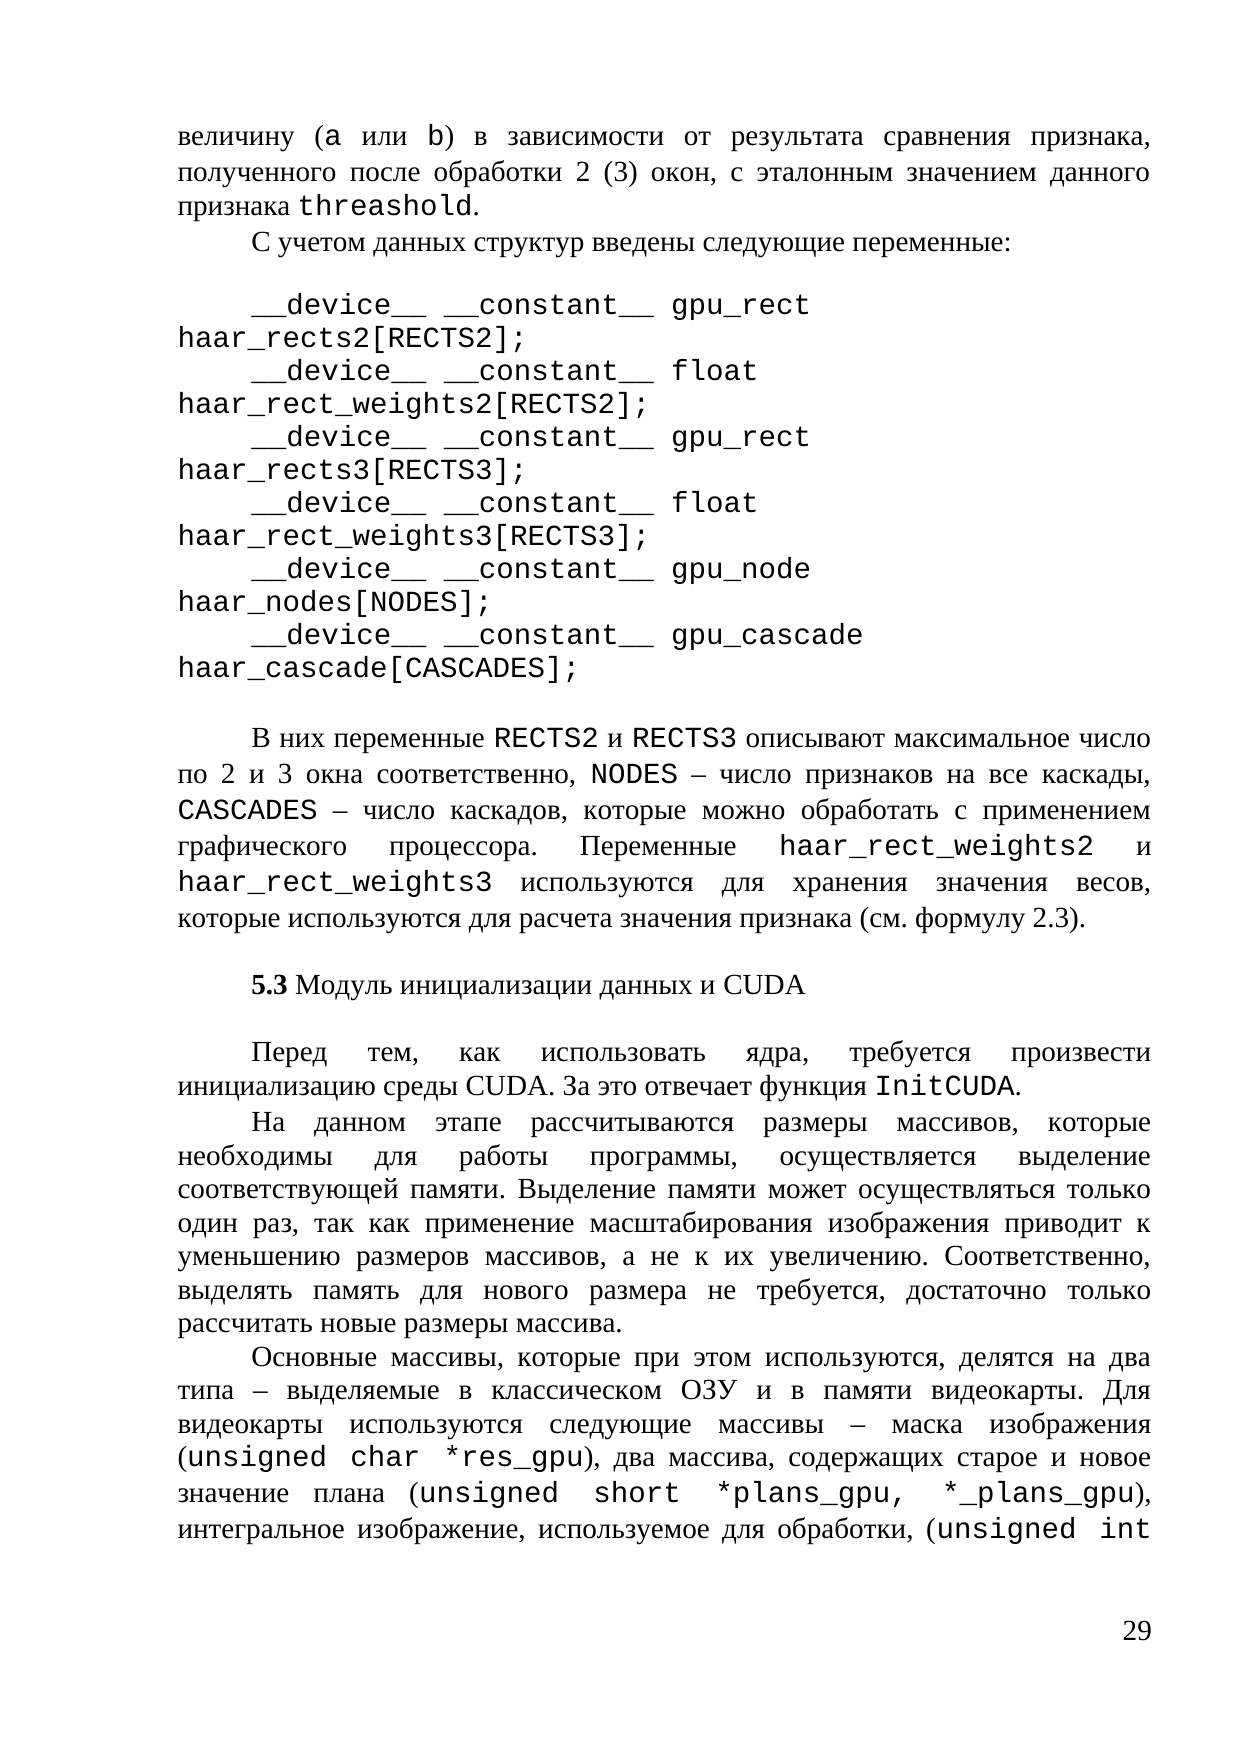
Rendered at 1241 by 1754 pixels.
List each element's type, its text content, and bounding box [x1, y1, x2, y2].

text __device__ __constant__ gpu_cascade haar_cascade[CASCADES]; [177, 621, 1152, 687]
subtitle 5.3 Модуль инициализации данных и CUDA [177, 967, 1152, 1001]
text В них переменные RECTS2 и RECTS3 описывают максимальное число по 2 и 3 окна соответственно, NODES – число признаков на все каскады, CASCADES – число каскадов, которые можно обработать с применением графического процессора. Переменные haar_rect_weights2 и haar_rect_weights3 используются для хранения значения весов, которые используются для расчета значения признака (см. формулу 2.3). [177, 720, 1152, 934]
text На данном этапе рассчитываются размеры массивов, которые необходимы для работы программы, осуществляется выделение соответствующей памяти. Выделение памяти может осуществляться только один раз, так как применение масштабирования изображения приводит к уменьшению размеров массивов, а не к их увеличению. Соответственно, выделять память для нового размера не требуется, достаточно только рассчитать новые размеры массива. [177, 1104, 1152, 1339]
text __device__ __constant__ float haar_rect_weights2[RECTS2]; [177, 356, 1152, 422]
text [177, 1339, 1152, 1548]
text С учетом данных структур введены следующие переменные: [177, 224, 1152, 257]
text __device__ __constant__ float haar_rect_weights3[RECTS3]; [177, 488, 1152, 554]
text __device__ __constant__ gpu_rect haar_rects2[RECTS2]; [177, 290, 1152, 356]
text Перед тем, как использовать ядра, требуется произвести инициализацию среды CUDA. За это отвечает функция InitCUDA. [177, 1034, 1152, 1104]
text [177, 118, 1152, 224]
text __device__ __constant__ gpu_rect haar_rects3[RECTS3]; [177, 422, 1152, 488]
text __device__ __constant__ gpu_node haar_nodes[NODES]; [177, 554, 1152, 621]
